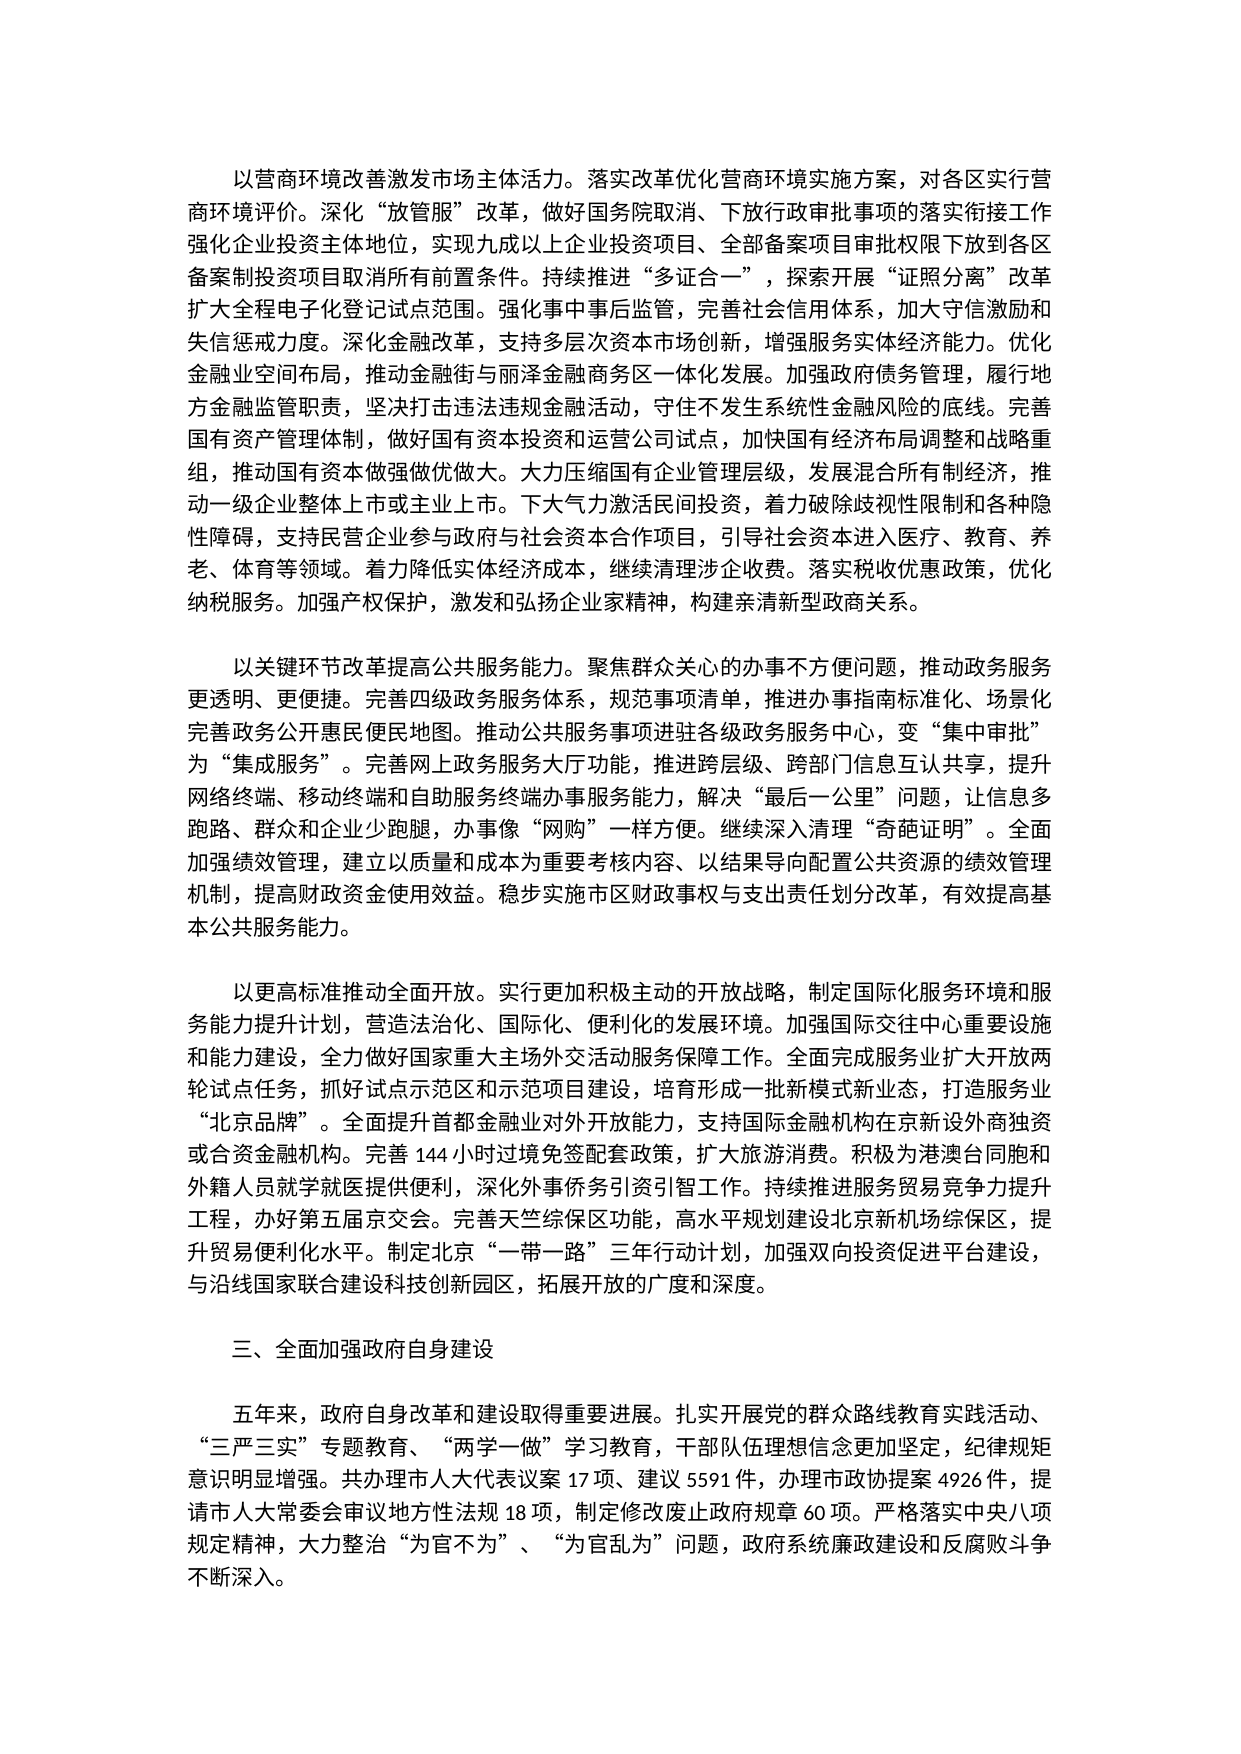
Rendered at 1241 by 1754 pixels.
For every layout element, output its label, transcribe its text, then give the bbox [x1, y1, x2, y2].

text 三、全面加强政府自身建设 [187, 1332, 1053, 1364]
text 五年来，政府自身改革和建设取得重要进展。扎实开展党的群众路线教育实践活动、“三严三实”专题教育、“两学一做”学习教育，干部队伍理想信念更加坚定，纪律规矩意识明显增强。共办理市人大代表议案17项、建议5591件，办理市政协提案4926件，提请市人大常委会审议地方性法规18项，制定修改废止政府规章60项。严格落实中央八项规定精神，大力整治“为官不为”、“为官乱为”问题，政府系统廉政建设和反腐败斗争不断深入。 [187, 1397, 1053, 1592]
text 以关键环节改革提高公共服务能力。聚焦群众关心的办事不方便问题，推动政务服务更透明、更便捷。完善四级政务服务体系，规范事项清单，推进办事指南标准化、场景化，完善政务公开惠民便民地图。推动公共服务事项进驻各级政务服务中心，变“集中审批”为“集成服务”。完善网上政务服务大厅功能，推进跨层级、跨部门信息互认共享，提升网络终端、移动终端和自助服务终端办事服务能力，解决“最后一公里”问题，让信息多跑路、群众和企业少跑腿，办事像“网购”一样方便。继续深入清理“奇葩证明”。全面加强绩效管理，建立以质量和成本为重要考核内容、以结果导向配置公共资源的绩效管理机制，提高财政资金使用效益。稳步实施市区财政事权与支出责任划分改革，有效提高基本公共服务能力。 [187, 649, 1053, 942]
text 以更高标准推动全面开放。实行更加积极主动的开放战略，制定国际化服务环境和服务能力提升计划，营造法治化、国际化、便利化的发展环境。加强国际交往中心重要设施和能力建设，全力做好国家重大主场外交活动服务保障工作。全面完成服务业扩大开放两轮试点任务，抓好试点示范区和示范项目建设，培育形成一批新模式新业态，打造服务业“北京品牌”。全面提升首都金融业对外开放能力，支持国际金融机构在京新设外商独资或合资金融机构。完善144小时过境免签配套政策，扩大旅游消费。积极为港澳台同胞和外籍人员就学就医提供便利，深化外事侨务引资引智工作。持续推进服务贸易竞争力提升工程，办好第五届京交会。完善天竺综保区功能，高水平规划建设北京新机场综保区，提升贸易便利化水平。制定北京“一带一路”三年行动计划，加强双向投资促进平台建设，与沿线国家联合建设科技创新园区，拓展开放的广度和深度。 [187, 974, 1053, 1299]
text 以营商环境改善激发市场主体活力。落实改革优化营商环境实施方案，对各区实行营商环境评价。深化“放管服”改革，做好国务院取消、下放行政审批事项的落实衔接工作。强化企业投资主体地位，实现九成以上企业投资项目、全部备案项目审批权限下放到各区，备案制投资项目取消所有前置条件。持续推进“多证合一”，探索开展“证照分离”改革，扩大全程电子化登记试点范围。强化事中事后监管，完善社会信用体系，加大守信激励和失信惩戒力度。深化金融改革，支持多层次资本市场创新，增强服务实体经济能力。优化金融业空间布局，推动金融街与丽泽金融商务区一体化发展。加强政府债务管理，履行地方金融监管职责，坚决打击违法违规金融活动，守住不发生系统性金融风险的底线。完善国有资产管理体制，做好国有资本投资和运营公司试点，加快国有经济布局调整和战略重组，推动国有资本做强做优做大。大力压缩国有企业管理层级，发展混合所有制经济，推动一级企业整体上市或主业上市。下大气力激活民间投资，着力破除歧视性限制和各种隐性障碍，支持民营企业参与政府与社会资本合作项目，引导社会资本进入医疗、教育、养老、体育等领域。着力降低实体经济成本，继续清理涉企收费。落实税收优惠政策，优化纳税服务。加强产权保护，激发和弘扬企业家精神，构建亲清新型政商关系。 [187, 162, 1053, 617]
